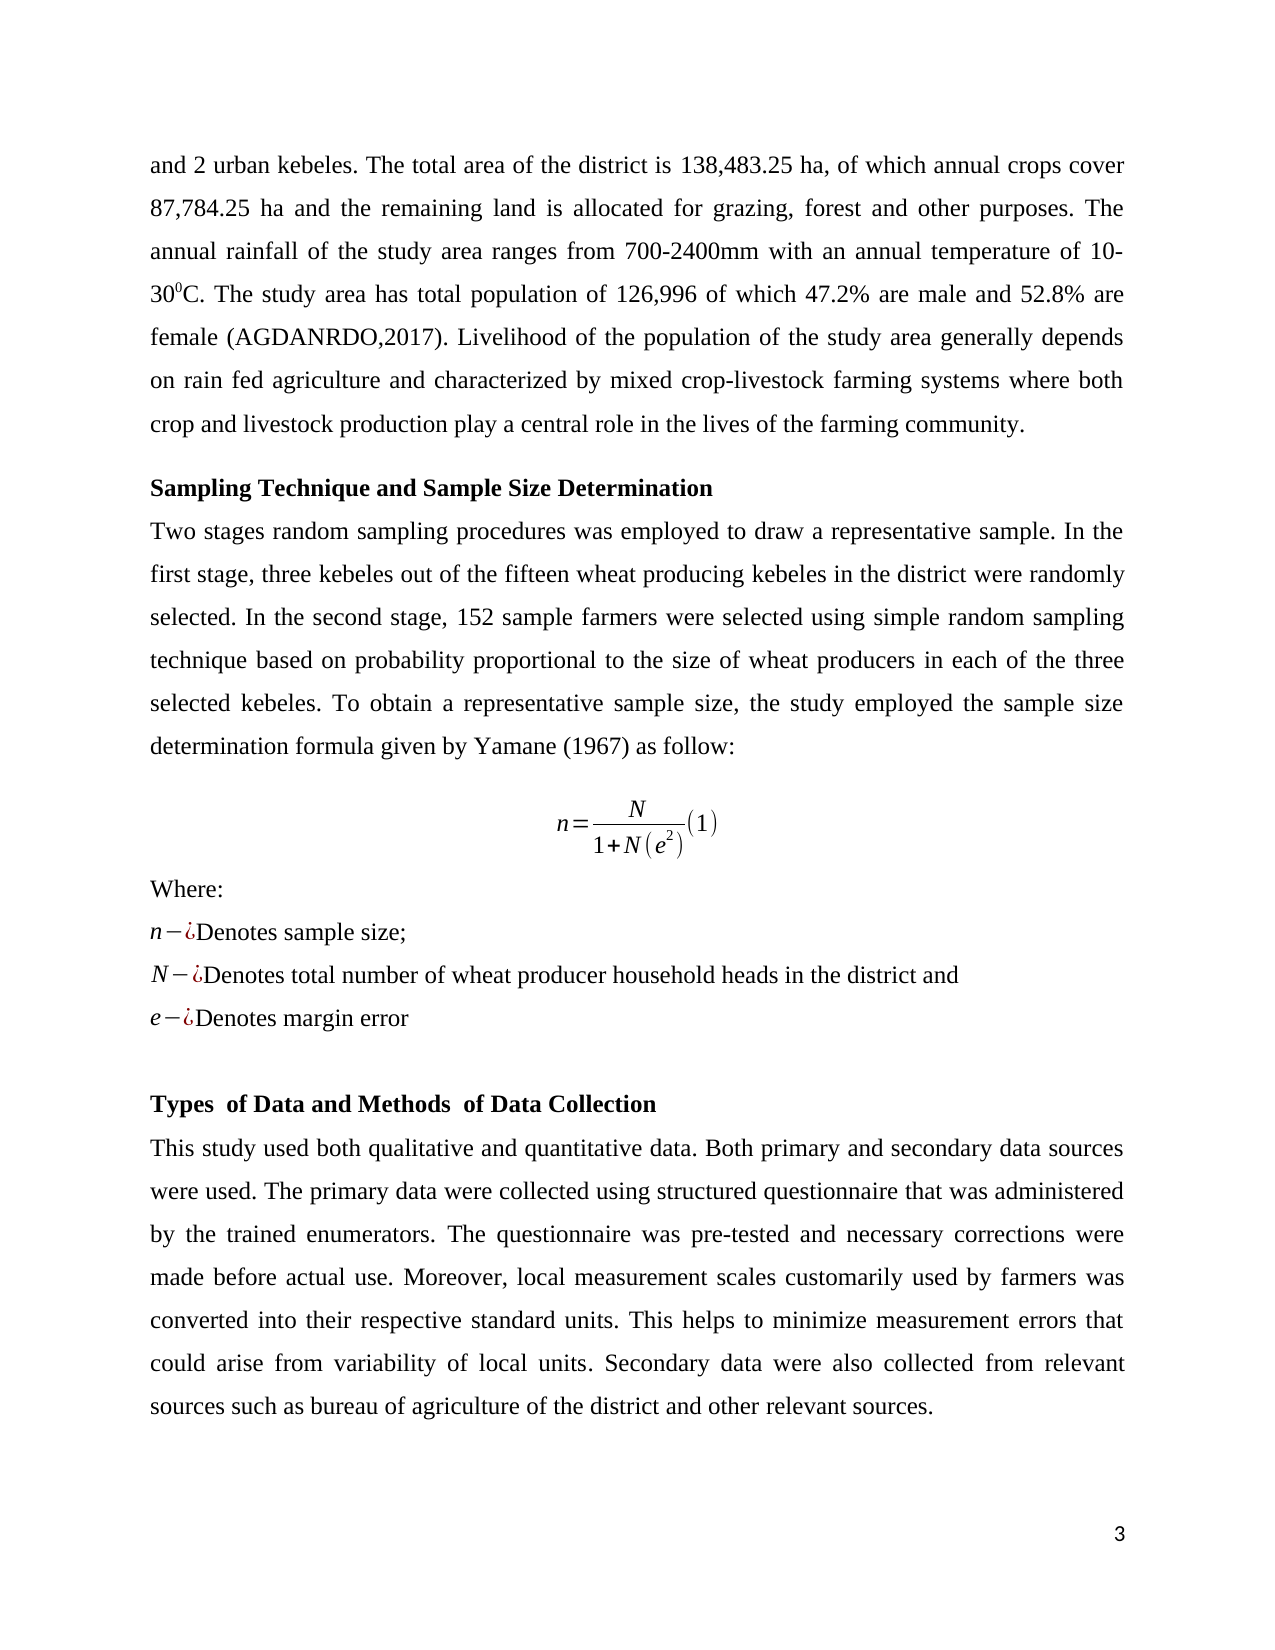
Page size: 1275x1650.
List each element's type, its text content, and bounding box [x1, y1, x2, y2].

text Denotes sample size; [150, 917, 1125, 946]
text Denotes total number of wheat producer household heads in the district and [150, 960, 1125, 989]
text Types of Data and Methods of Data Collection [150, 1089, 1125, 1118]
text Sampling Technique and Sample Size Determination [150, 473, 1125, 501]
text This study used both qualitative and quantitative data. Both primary and secondary data sources were used. The primary data were collected using structured questionnaire that was administered by the trained enumerators. The questionnaire was pre-tested and necessary corrections were made before actual use. Moreover, local measurement scales customarily used by farmers was converted into their respective standard units. This helps to minimize measurement errors that could arise from variability of local units. Secondary data were also collected from relevant sources such as bureau of agriculture of the district and other relevant sources. [150, 1133, 1125, 1420]
text Where: [150, 874, 1125, 902]
text Denotes margin error [150, 1003, 1125, 1032]
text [150, 150, 1125, 437]
text Two stages random sampling procedures was employed to draw a representative sample. In the first stage, three kebeles out of the fifteen wheat producing kebeles in the district were randomly selected. In the second stage, 152 sample farmers were selected using simple random sampling technique based on probability proportional to the size of wheat producers in each of the three selected kebeles. To obtain a representative sample size, the study employed the sample size determination formula given by Yamane (1967) as follow: [150, 516, 1125, 760]
